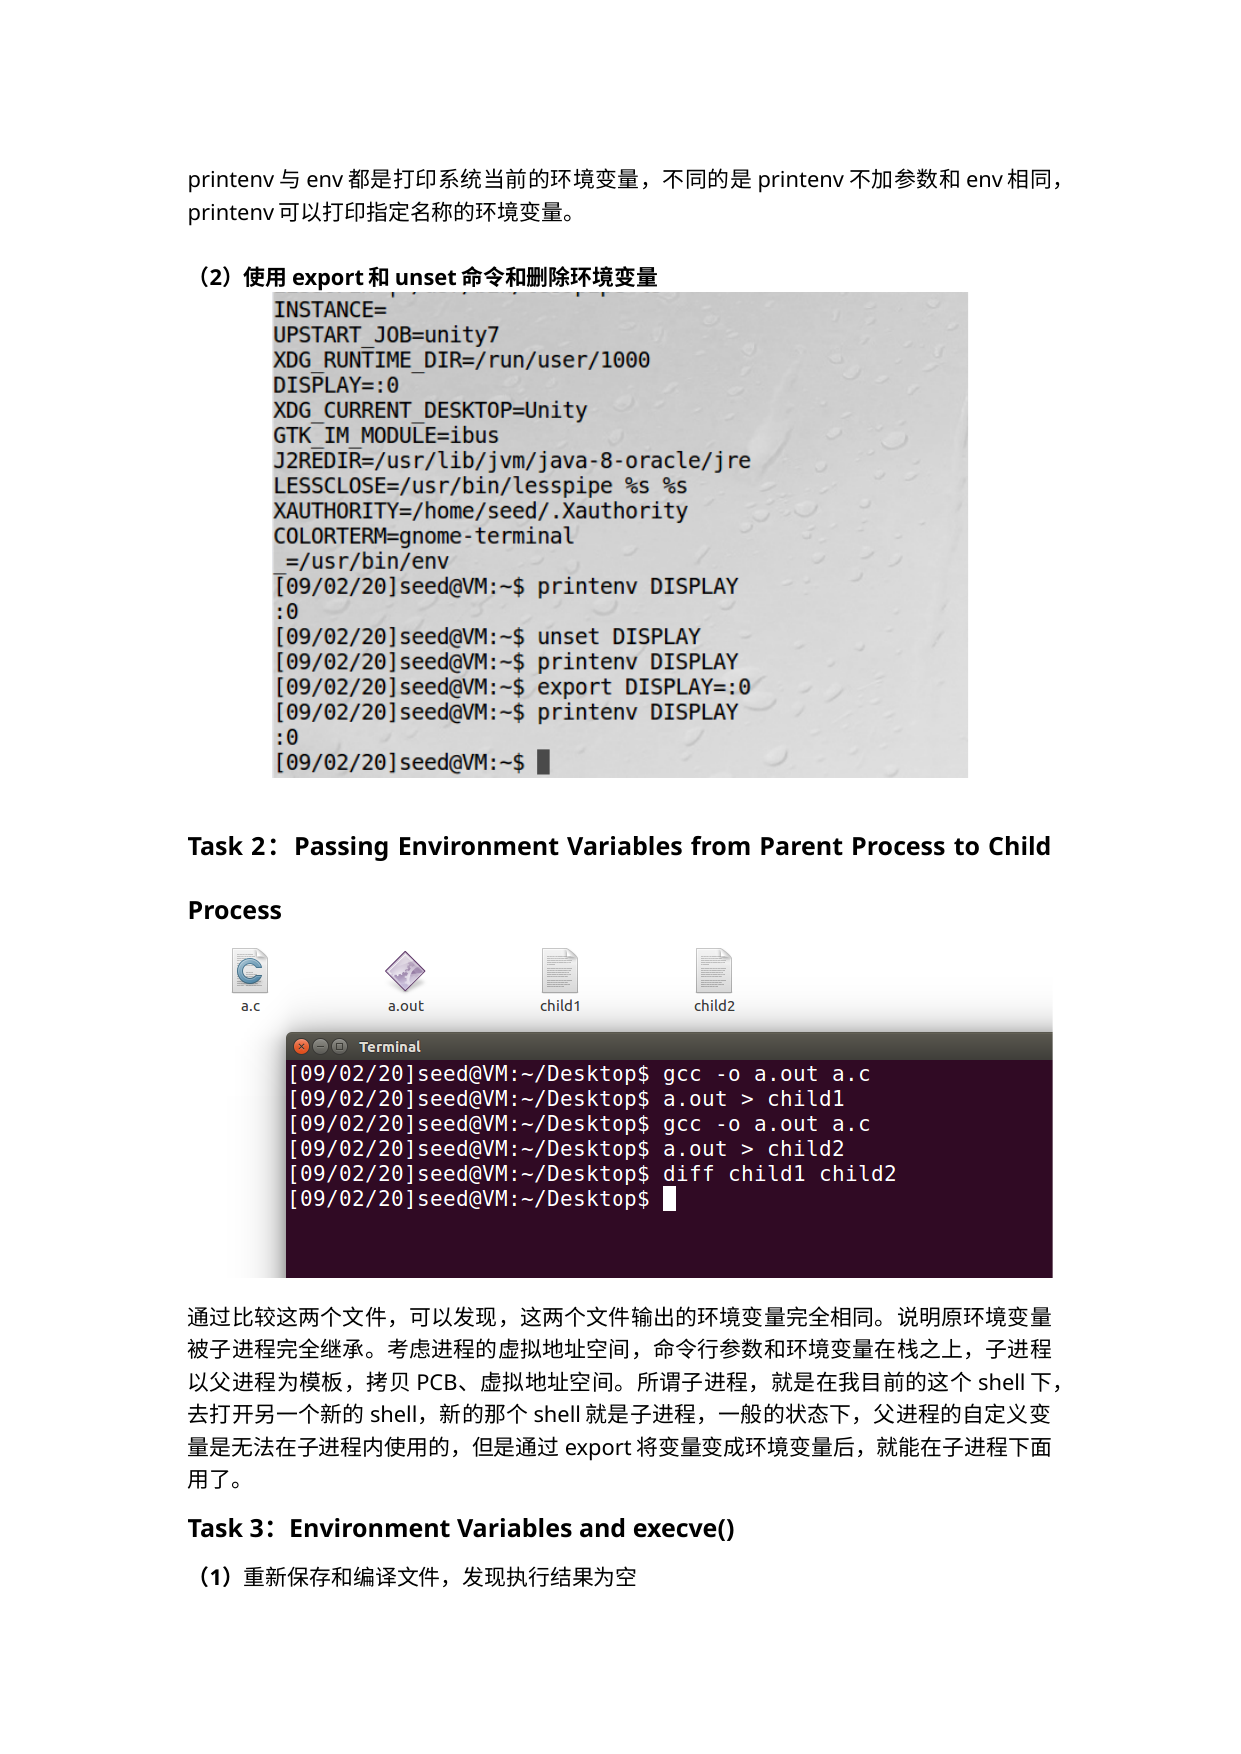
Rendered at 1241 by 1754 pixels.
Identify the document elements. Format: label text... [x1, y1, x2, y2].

text （1）重新保存和编译文件，发现执行结果为空 [187, 1559, 1053, 1592]
text printenv与env都是打印系统当前的环境变量，不同的是printenv不加参数和env相同，printenv可以打印指定名称的环境变量。 [187, 162, 1053, 227]
text 通过比较这两个文件，可以发现，这两个文件输出的环境变量完全相同。说明原环境变量被子进程完全继承。考虑进程的虚拟地址空间，命令行参数和环境变量在栈之上，子进程以父进程为模板，拷贝PCB、虚拟地址空间。所谓子进程，就是在我目前的这个shell下，去打开另一个新的shell，新的那个shell就是子进程，一般的状态下，父进程的自定义变量是无法在子进程内使用的，但是通过export将变量变成环境变量后，就能在子进程下面用了。 [187, 1299, 1053, 1494]
text Task 2：Passing Environment Variables from Parent Process to Child Process [187, 812, 1053, 942]
text （2）使用export和unset命令和删除环境变量 [187, 259, 1053, 292]
picture [272, 292, 969, 778]
text Task 3：Environment Variables and execve() [187, 1494, 1053, 1559]
picture [187, 942, 1053, 1278]
